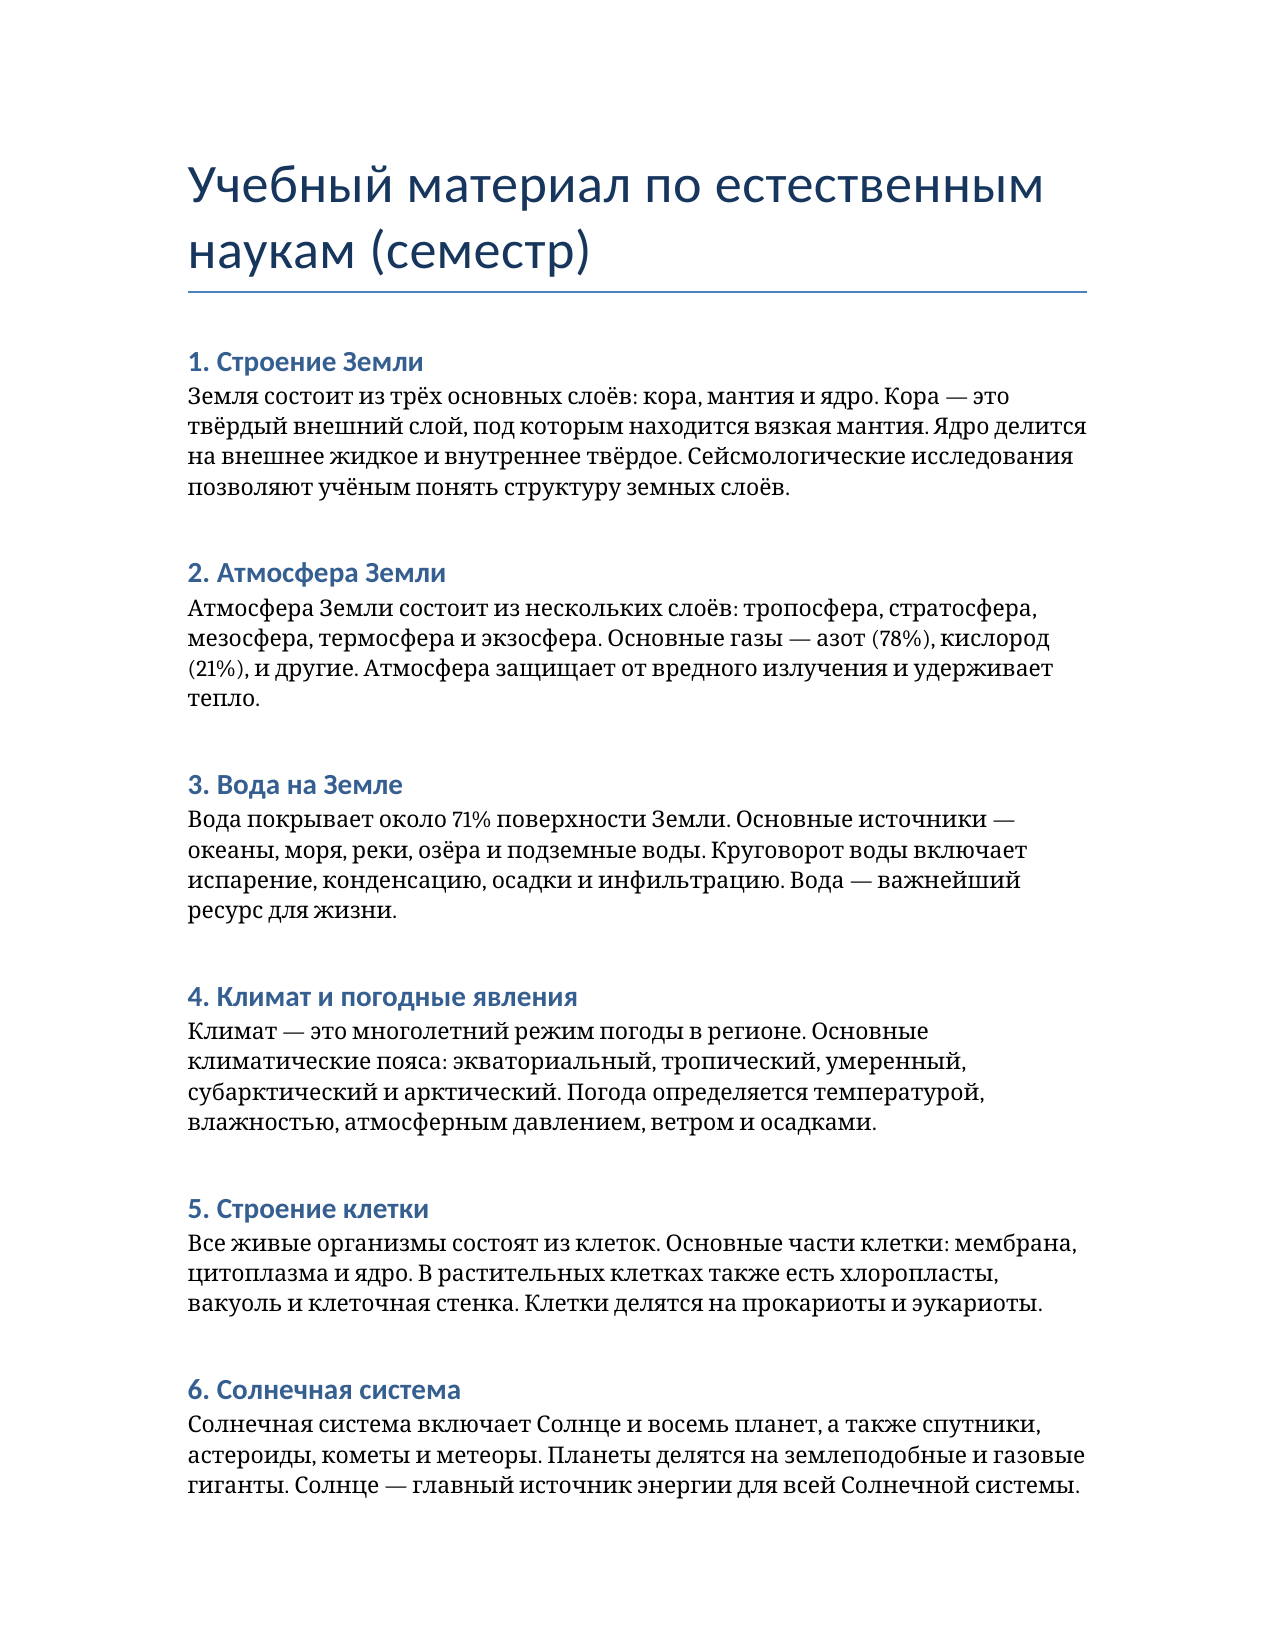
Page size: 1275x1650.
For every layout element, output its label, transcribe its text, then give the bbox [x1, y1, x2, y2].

title Учебный материал по естественным наукам (семестр) [187, 150, 1087, 293]
text Солнечная система включает Солнце и восемь планет, а также спутники, астероиды, кометы и метеоры. Планеты делятся на землеподобные и газовые гиганты. Солнце — главный источник энергии для всей Солнечной системы. [187, 1412, 1087, 1499]
text Вода покрывает около 71% поверхности Земли. Основные источники — океаны, моря, реки, озёра и подземные воды. Круговорот воды включает испарение, конденсацию, осадки и инфильтрацию. Вода — важнейший ресурс для жизни. [187, 807, 1087, 924]
subtitle 3. Вода на Земле [187, 766, 1087, 802]
text Все живые организмы состоят из клеток. Основные части клетки: мембрана, цитоплазма и ядро. В растительных клетках также есть хлоропласты, вакуоль и клеточная стенка. Клетки делятся на прокариоты и эукариоты. [187, 1231, 1087, 1317]
subtitle 6. Солнечная система [187, 1371, 1087, 1407]
subtitle 1. Строение Земли [187, 343, 1087, 378]
text Атмосфера Земли состоит из нескольких слоёв: тропосфера, стратосфера, мезосфера, термосфера и экзосфера. Основные газы — азот (78%), кислород (21%), и другие. Атмосфера защищает от вредного излучения и удерживает тепло. [187, 595, 1087, 712]
text Климат — это многолетний режим погоды в регионе. Основные климатические пояса: экваториальный, тропический, умеренный, субарктический и арктический. Погода определяется температурой, влажностью, атмосферным давлением, ветром и осадками. [187, 1019, 1087, 1136]
subtitle 2. Атмосфера Земли [187, 554, 1087, 590]
subtitle 5. Строение клетки [187, 1190, 1087, 1225]
text Земля состоит из трёх основных слоёв: кора, мантия и ядро. Кора — это твёрдый внешний слой, под которым находится вязкая мантия. Ядро делится на внешнее жидкое и внутреннее твёрдое. Сейсмологические исследования позволяют учёным понять структуру земных слоёв. [187, 384, 1087, 501]
subtitle 4. Климат и погодные явления [187, 978, 1087, 1014]
